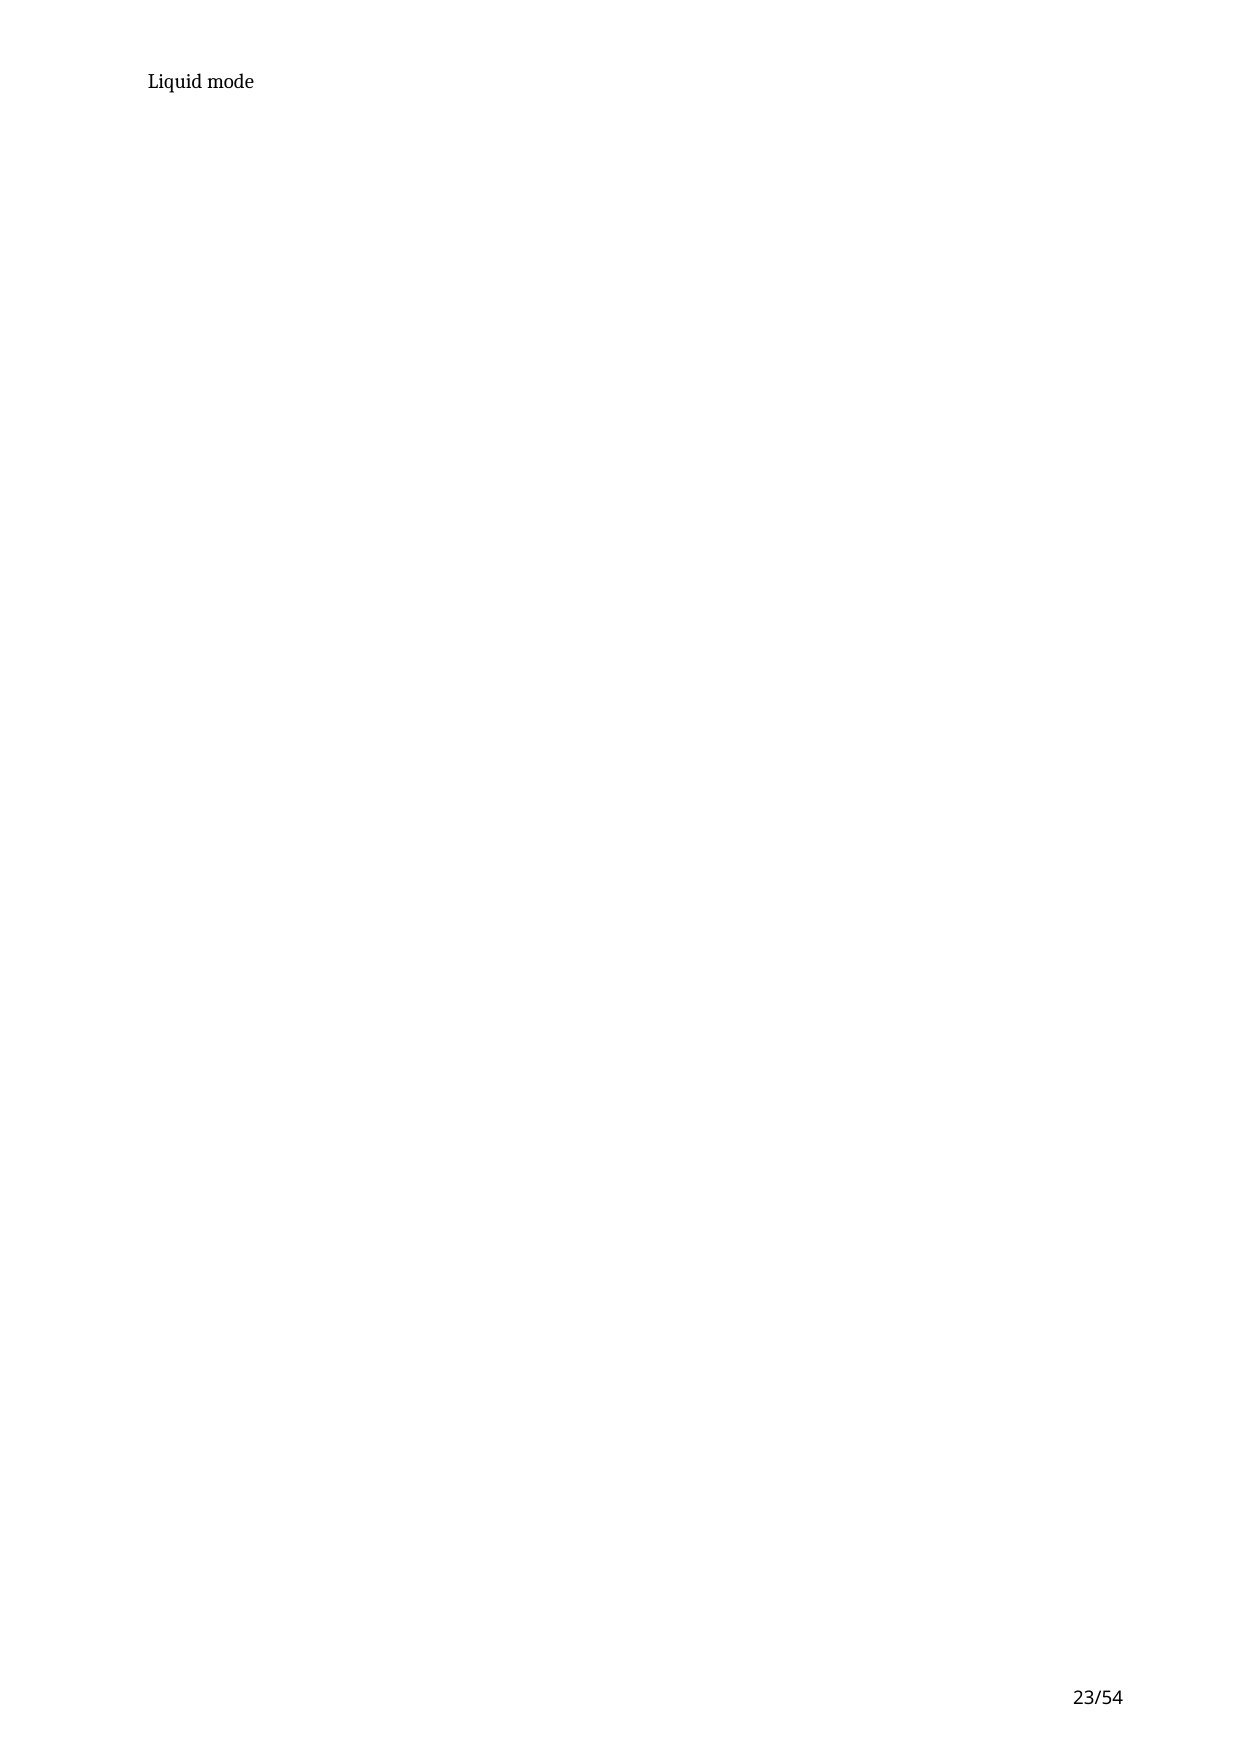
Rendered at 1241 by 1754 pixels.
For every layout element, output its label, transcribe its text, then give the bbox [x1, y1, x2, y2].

text Liquid mode [148, 69, 1123, 93]
